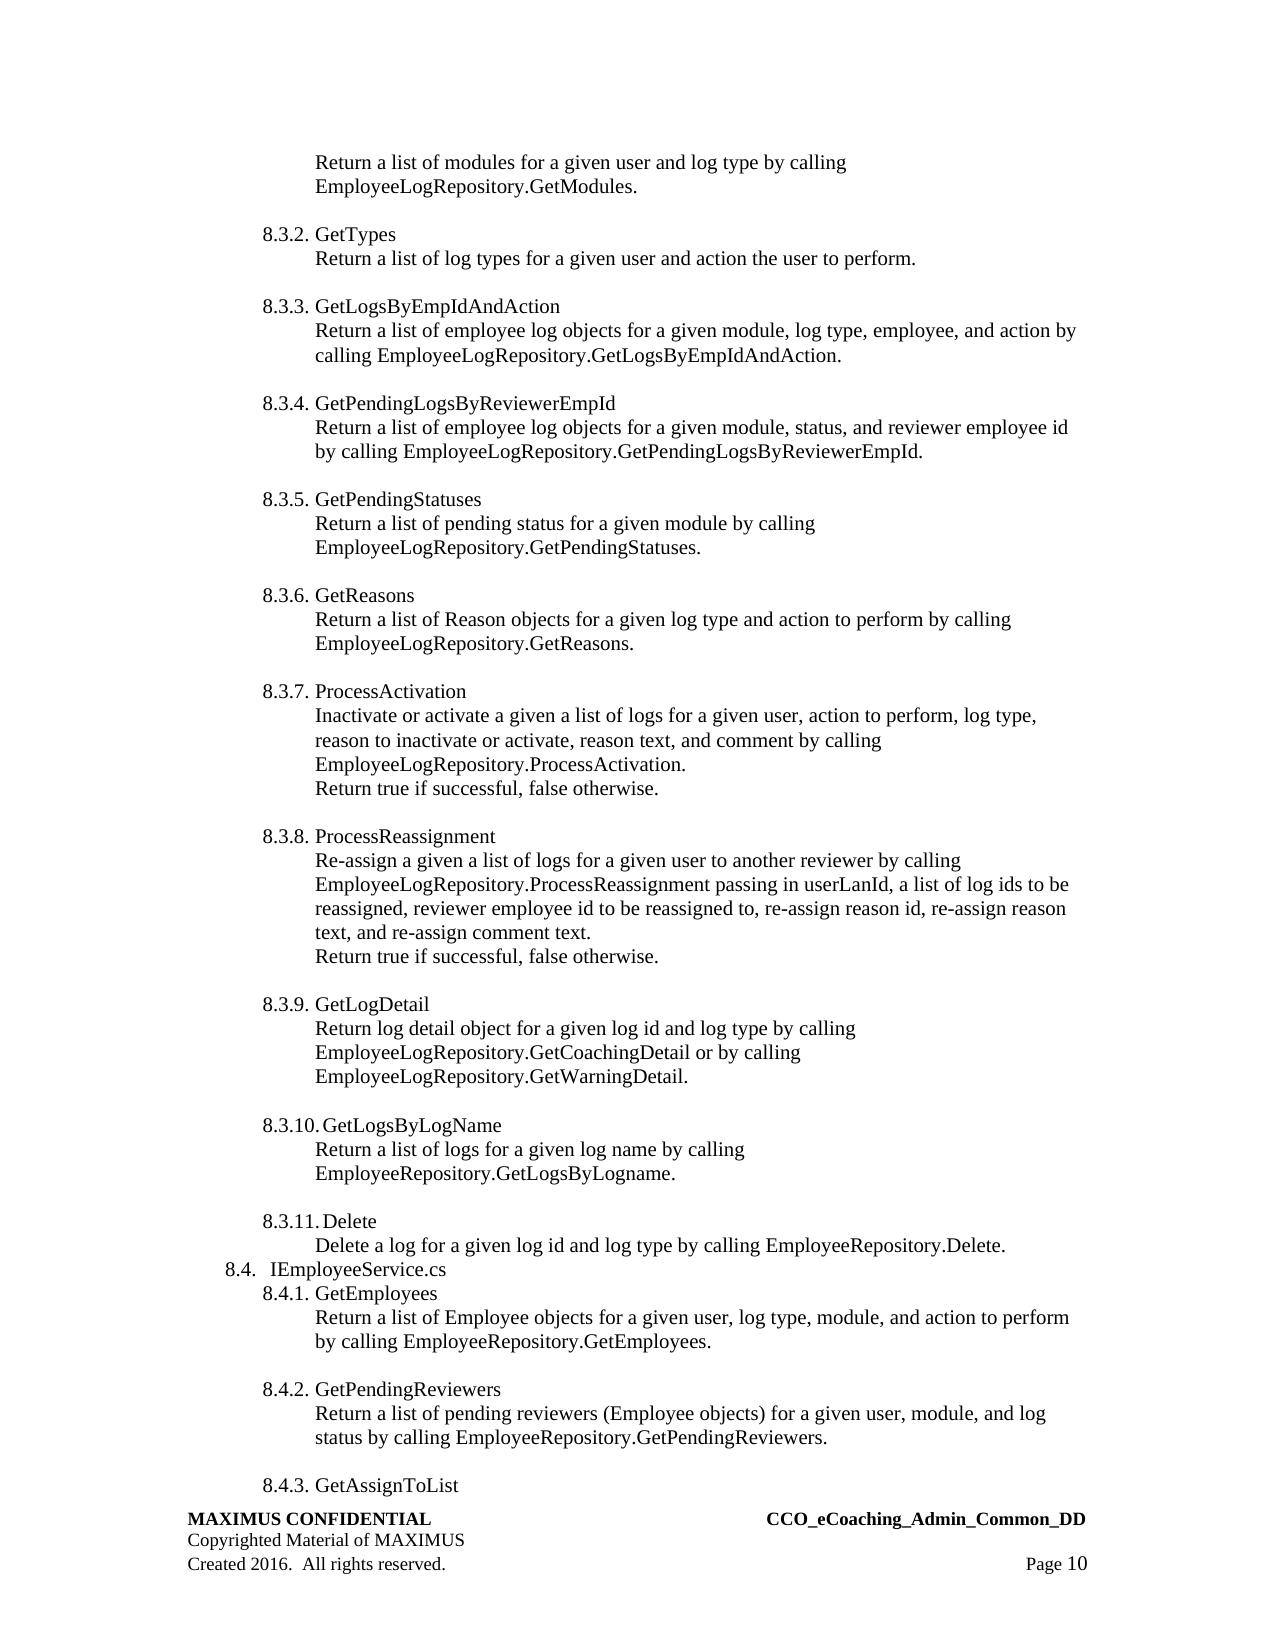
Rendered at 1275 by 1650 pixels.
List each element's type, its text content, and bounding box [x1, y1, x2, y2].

list ProcessActivation [262, 679, 1087, 703]
list GetReasons [262, 583, 1087, 607]
list GetPendingReviewers [262, 1377, 1087, 1401]
text Return true if successful, false otherwise. [315, 944, 1087, 968]
text Return a list of employee log objects for a given module, log type, employee, and action by calling EmployeeLogRepository.GetLogsByEmpIdAndAction. [315, 318, 1087, 367]
text Delete a log for a given log id and log type by calling EmployeeRepository.Delete. [315, 1233, 1087, 1257]
text Return a list of logs for a given log name by calling EmployeeRepository.GetLogsByLogname. [315, 1137, 1087, 1185]
list GetPendingLogsByReviewerEmpId [262, 391, 1087, 415]
list GetLogDetail [262, 992, 1087, 1016]
text Return a list of Reason objects for a given log type and action to perform by calling EmployeeLogRepository.GetReasons. [315, 607, 1087, 655]
list GetEmployees [262, 1281, 1087, 1305]
text Return a list of employee log objects for a given module, status, and reviewer employee id by calling EmployeeLogRepository.GetPendingLogsByReviewerEmpId. [315, 415, 1087, 463]
text Return log detail object for a given log id and log type by calling EmployeeLogRepository.GetCoachingDetail or by calling EmployeeLogRepository.GetWarningDetail. [315, 1016, 1087, 1088]
list GetTypes [262, 222, 1087, 246]
list IEmployeeService.cs [225, 1257, 1087, 1281]
list Delete [262, 1209, 1087, 1233]
text Return a list of pending reviewers (Employee objects) for a given user, module, and log status by calling EmployeeRepository.GetPendingReviewers. [315, 1401, 1087, 1449]
text Return a list of Employee objects for a given user, log type, module, and action to perform by calling EmployeeRepository.GetEmployees. [315, 1305, 1087, 1353]
text Re-assign a given a list of logs for a given user to another reviewer by calling EmployeeLogRepository.ProcessReassignment passing in userLanId, a list of log ids to be reassigned, reviewer employee id to be reassigned to, re-assign reason id, re-assign reason text, and re-assign comment text. [315, 848, 1087, 944]
text Return a list of log types for a given user and action the user to perform. [315, 246, 1087, 270]
list GetAssignToList [262, 1473, 1087, 1497]
text Return true if successful, false otherwise. [315, 776, 1087, 800]
text Return a list of modules for a given user and log type by calling EmployeeLogRepository.GetModules. [315, 150, 1087, 198]
text Inactivate or activate a given a list of logs for a given user, action to perform, log type, reason to inactivate or activate, reason text, and comment by calling EmployeeLogRepository.ProcessActivation. [315, 703, 1087, 776]
list GetLogsByLogName [262, 1112, 1087, 1137]
text Return a list of pending status for a given module by calling EmployeeLogRepository.GetPendingStatuses. [315, 511, 1087, 559]
list ProcessReassignment [262, 824, 1087, 848]
list GetPendingStatuses [262, 487, 1087, 511]
list GetLogsByEmpIdAndAction [262, 294, 1087, 318]
